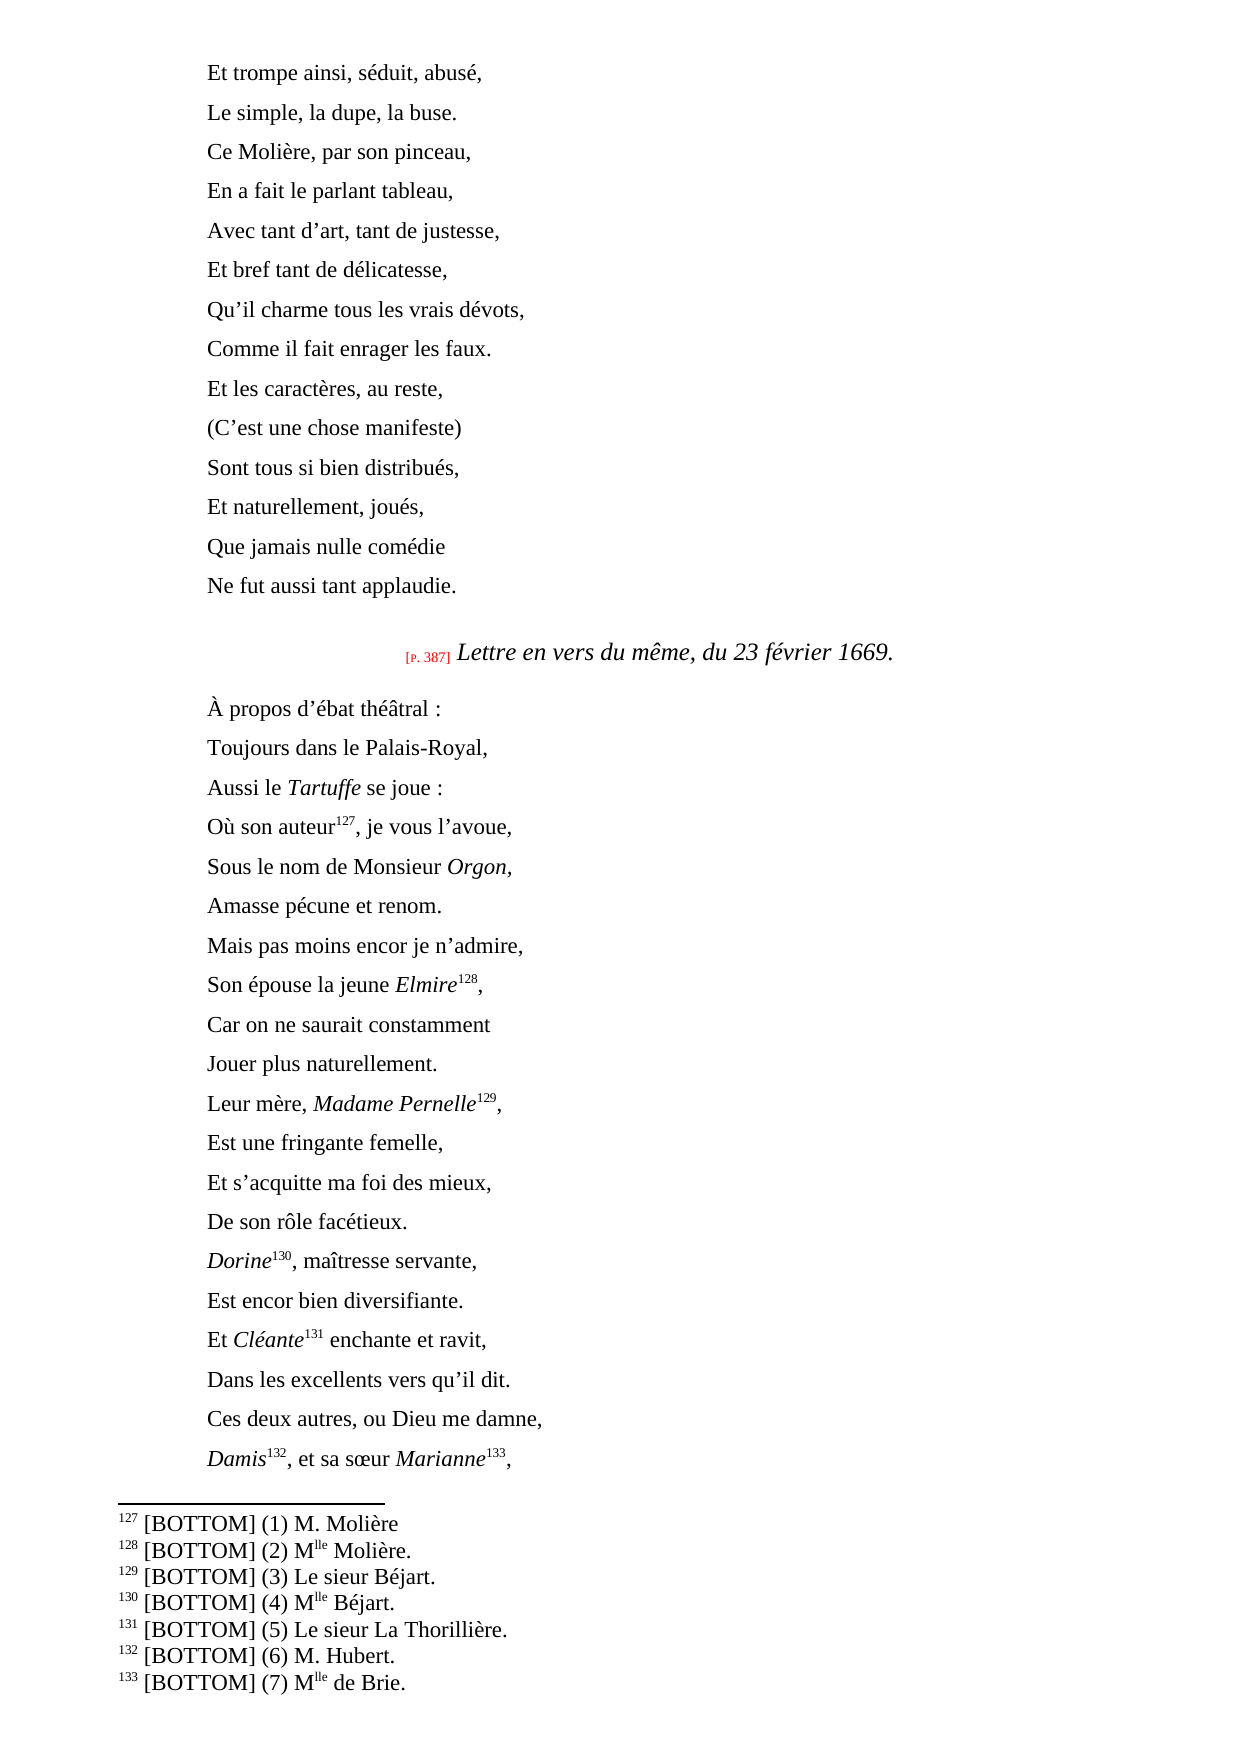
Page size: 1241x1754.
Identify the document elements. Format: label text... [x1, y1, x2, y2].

text [p. 387] Lettre en vers du même, du 23 février 1669. [118, 637, 1181, 666]
text Comme il fait enrager les faux. [207, 335, 1181, 362]
text Dans les excellents vers qu’il dit. [207, 1366, 1181, 1392]
text Et trompe ainsi, séduit, abusé, [207, 59, 1181, 85]
text Leur mère, Madame Pernelle, [207, 1089, 1181, 1116]
text Amasse pécune et renom. [207, 892, 1181, 918]
text Aussi le Tartuffe se joue : [207, 774, 1181, 800]
text Jouer plus naturellement. [207, 1050, 1181, 1076]
text Damis, et sa sœur Marianne, [207, 1445, 1181, 1471]
text Car on ne saurait constamment [207, 1011, 1181, 1037]
text Ces deux autres, ou Dieu me damne, [207, 1405, 1181, 1432]
text Le simple, la dupe, la buse. [207, 98, 1181, 125]
text En a fait le parlant tableau, [207, 177, 1181, 204]
text De son rôle facétieux. [207, 1208, 1181, 1234]
text Sous le nom de Monsieur Orgon, [207, 853, 1181, 879]
text Et s’acquitte ma foi des mieux, [207, 1168, 1181, 1195]
text Et les caractères, au reste, [207, 375, 1181, 401]
text Toujours dans le Palais-Royal, [207, 734, 1181, 761]
text Est une fringante femelle, [207, 1129, 1181, 1155]
text À propos d’ébat théâtral : [207, 695, 1181, 721]
text Est encor bien diversifiante. [207, 1287, 1181, 1313]
text Dorine, maîtresse servante, [207, 1247, 1181, 1274]
text Son épouse la jeune Elmire, [207, 971, 1181, 997]
text Et naturellement, joués, [207, 493, 1181, 520]
text Où son auteur, je vous l’avoue, [207, 813, 1181, 839]
text Avec tant d’art, tant de justesse, [207, 217, 1181, 243]
text Ce Molière, par son pinceau, [207, 138, 1181, 164]
text Que jamais nulle comédie [207, 533, 1181, 559]
text Et bref tant de délicatesse, [207, 256, 1181, 283]
text Sont tous si bien distribués, [207, 454, 1181, 480]
text Ne fut aussi tant applaudie. [207, 572, 1181, 599]
text Mais pas moins encor je n’admire, [207, 932, 1181, 958]
text (C’est une chose manifeste) [207, 414, 1181, 441]
text Qu’il charme tous les vrais dévots, [207, 296, 1181, 322]
text Et Cléante enchante et ravit, [207, 1326, 1181, 1353]
